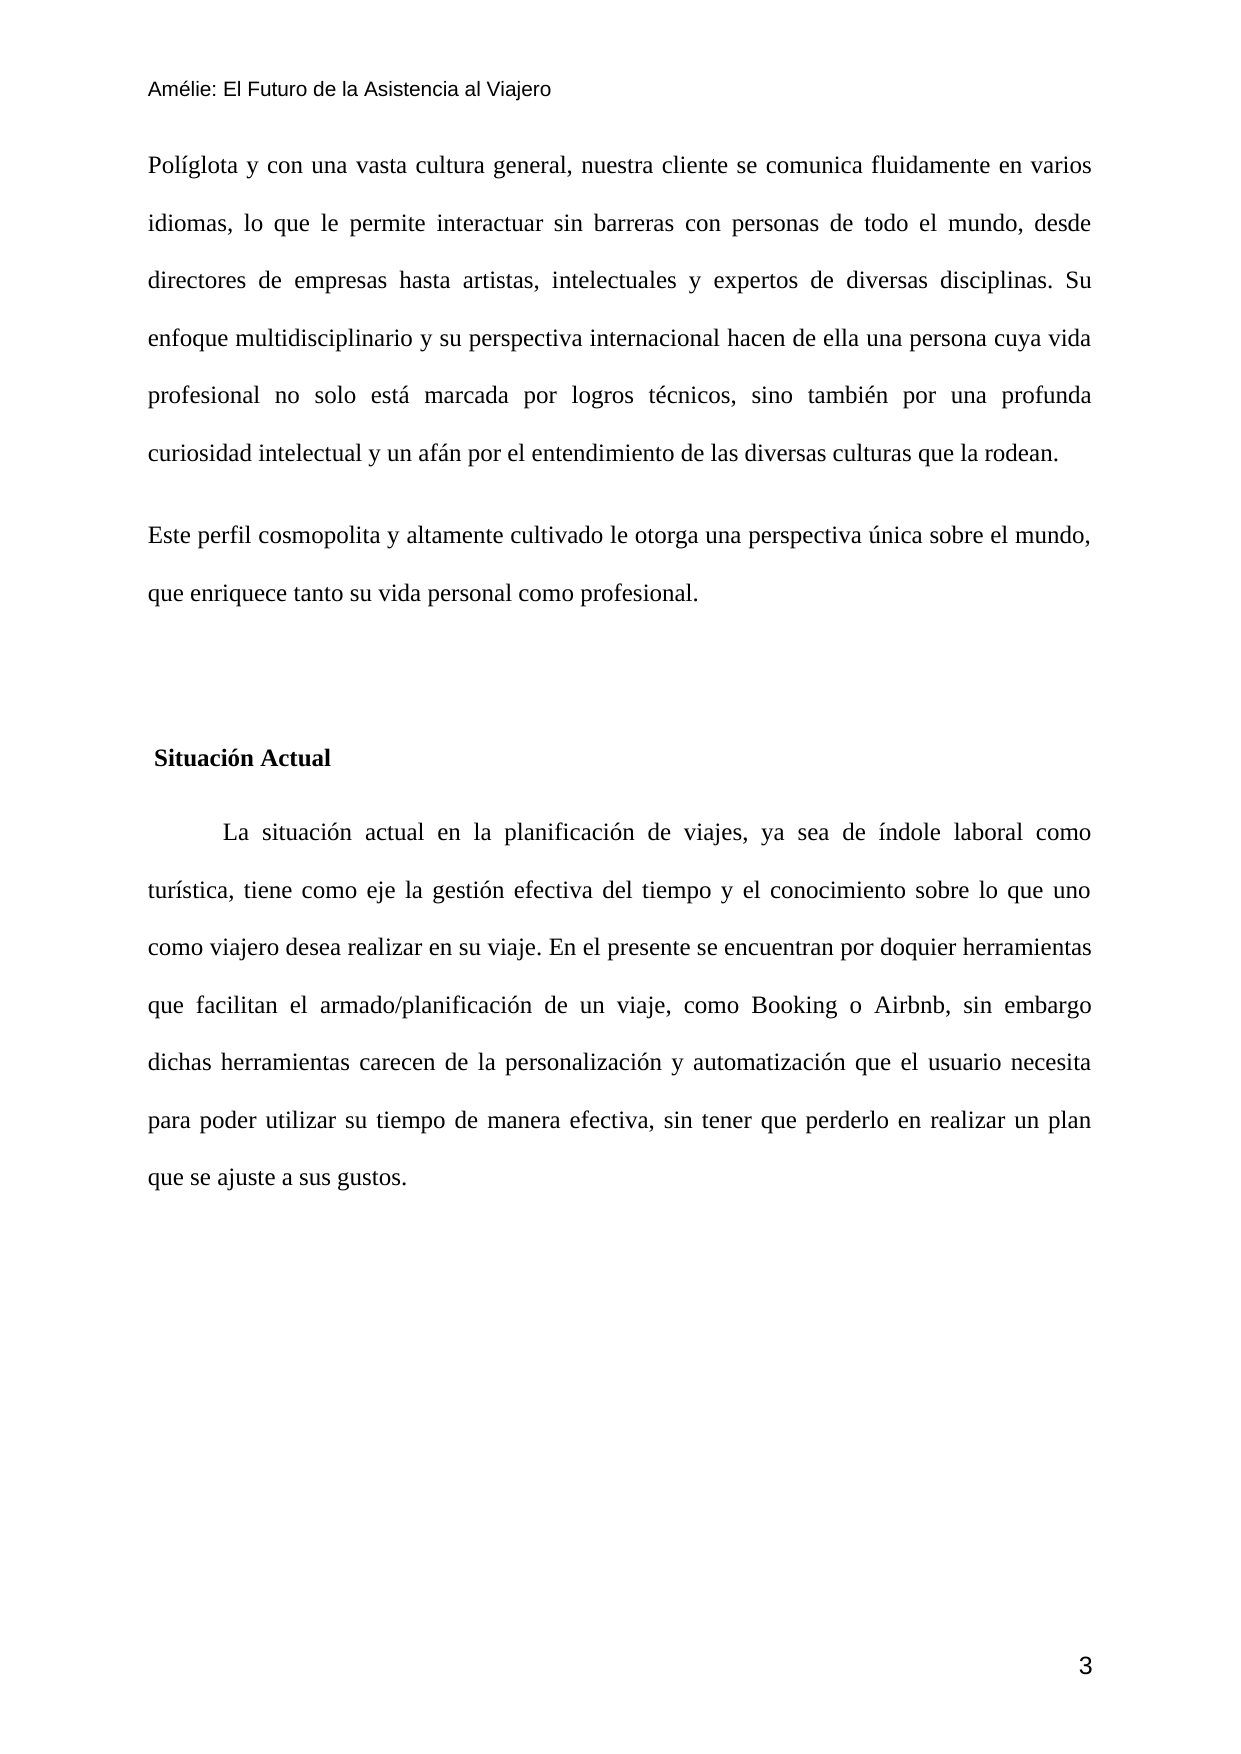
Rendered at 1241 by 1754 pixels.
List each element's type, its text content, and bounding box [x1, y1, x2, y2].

text Este perfil cosmopolita y altamente cultivado le otorga una perspectiva única sobre el mundo, que enriquece tanto su vida personal como profesional. [148, 521, 1092, 607]
text Políglota y con una vasta cultura general, nuestra cliente se comunica fluidamente en varios idiomas, lo que le permite interactuar sin barreras con personas de todo el mundo, desde directores de empresas hasta artistas, intelectuales y expertos de diversas disciplinas. Su enfoque multidisciplinario y su perspectiva internacional hacen de ella una persona cuya vida profesional no solo está marcada por logros técnicos, sino también por una profunda curiosidad intelectual y un afán por el entendimiento de las diversas culturas que la rodean. [148, 151, 1092, 467]
text La situación actual en la planificación de viajes, ya sea de índole laboral como turística, tiene como eje la gestión efectiva del tiempo y el conocimiento sobre lo que uno como viajero desea realizar en su viaje. En el presente se encuentran por doquier herramientas que facilitan el armado/planificación de un viaje, como Booking o Airbnb, sin embargo dichas herramientas carecen de la personalización y automatización que el usuario necesita para poder utilizar su tiempo de manera efectiva, sin tener que perderlo en realizar un plan que se ajuste a sus gustos. [148, 817, 1092, 1191]
text Situación Actual [148, 743, 1092, 772]
